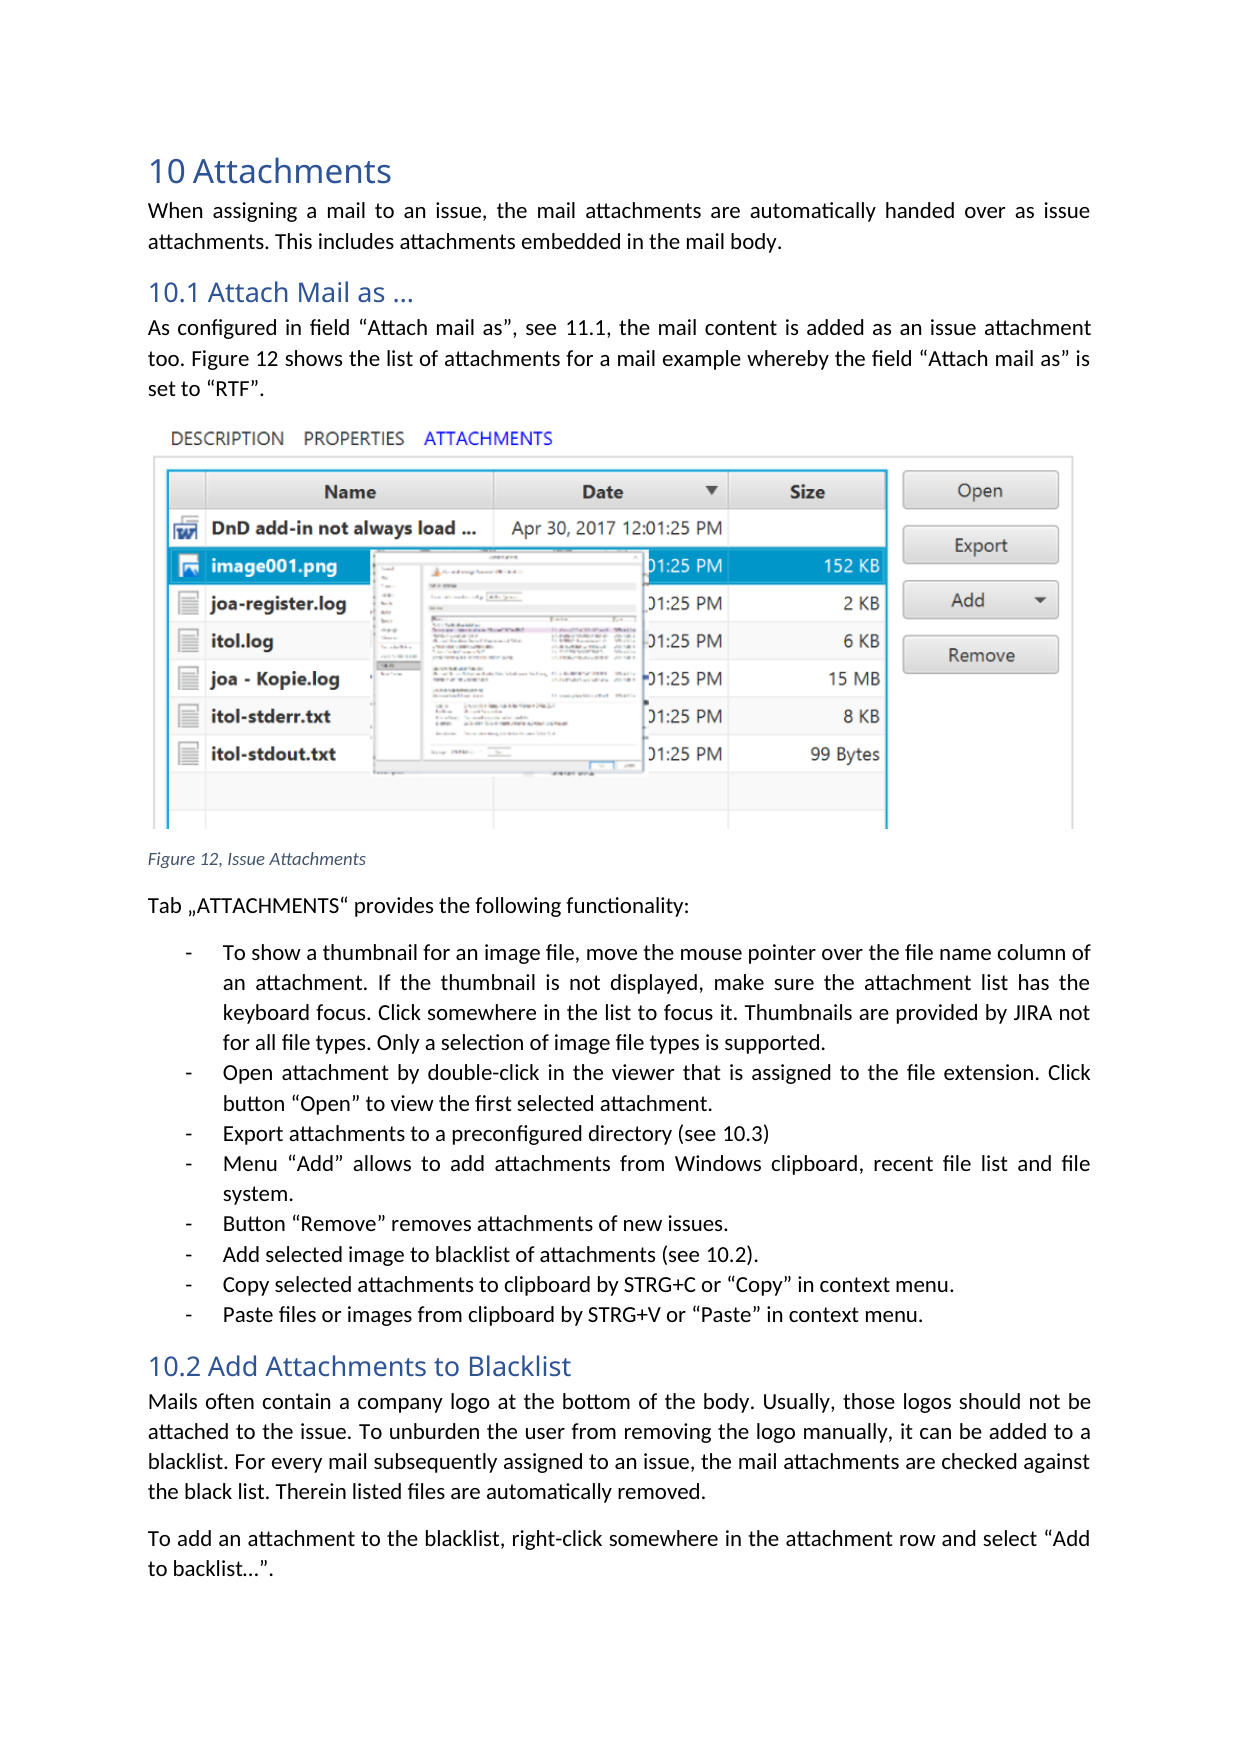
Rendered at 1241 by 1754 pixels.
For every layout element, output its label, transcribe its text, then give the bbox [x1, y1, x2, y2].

list Menu “Add” allows to add attachments from Windows clipboard, recent file list and file system. [185, 1149, 1093, 1207]
text Tab „ATTACHMENTS“ provides the following functionality: [148, 891, 1093, 919]
subtitle Attachments [148, 148, 1093, 193]
subtitle Attach Mail as … [148, 274, 1093, 311]
text As configured in field “Attach mail as”, see 11.1, the mail content is added as an issue attachment too. Figure 12 shows the list of attachments for a mail example whereby the field “Attach mail as” is set to “RTF”. [148, 313, 1093, 402]
text To add an attachment to the blacklist, right-click somewhere in the attachment row and select “Add to backlist…”. [148, 1524, 1093, 1583]
subtitle Add Attachments to Blacklist [148, 1347, 1093, 1384]
text Figure 12, Issue Attachments [148, 847, 1093, 870]
list Copy selected attachments to clipboard by STRG+C or “Copy” in context menu. [185, 1270, 1093, 1298]
list Add selected image to blacklist of attachments (see 10.2). [185, 1240, 1093, 1268]
picture [147, 420, 1084, 829]
text When assigning a mail to an issue, the mail attachments are automatically handed over as issue attachments. This includes attachments embedded in the mail body. [148, 197, 1093, 255]
list Button “Remove” removes attachments of new issues. [185, 1209, 1093, 1238]
list Paste files or images from clipboard by STRG+V or “Paste” in context menu. [185, 1300, 1093, 1328]
list To show a thumbnail for an image file, move the mouse pointer over the file name column of an attachment. If the thumbnail is not displayed, make sure the attachment list has the keyboard focus. Click somewhere in the list to focus it. Thumbnails are provided by JIRA not for all file types. Only a selection of image file types is supported. [185, 938, 1093, 1056]
list Open attachment by double-click in the viewer that is assigned to the file extension. Click button “Open” to view the first selected attachment. [185, 1058, 1093, 1117]
list Export attachments to a preconfigured directory (see 10.3) [185, 1119, 1093, 1147]
text Mails often contain a company logo at the bottom of the body. Usually, those logos should not be attached to the issue. To unburden the user from removing the logo manually, it can be added to a blacklist. For every mail subsequently assigned to an issue, the mail attachments are checked against the black list. Therein listed files are automatically removed. [148, 1387, 1093, 1506]
